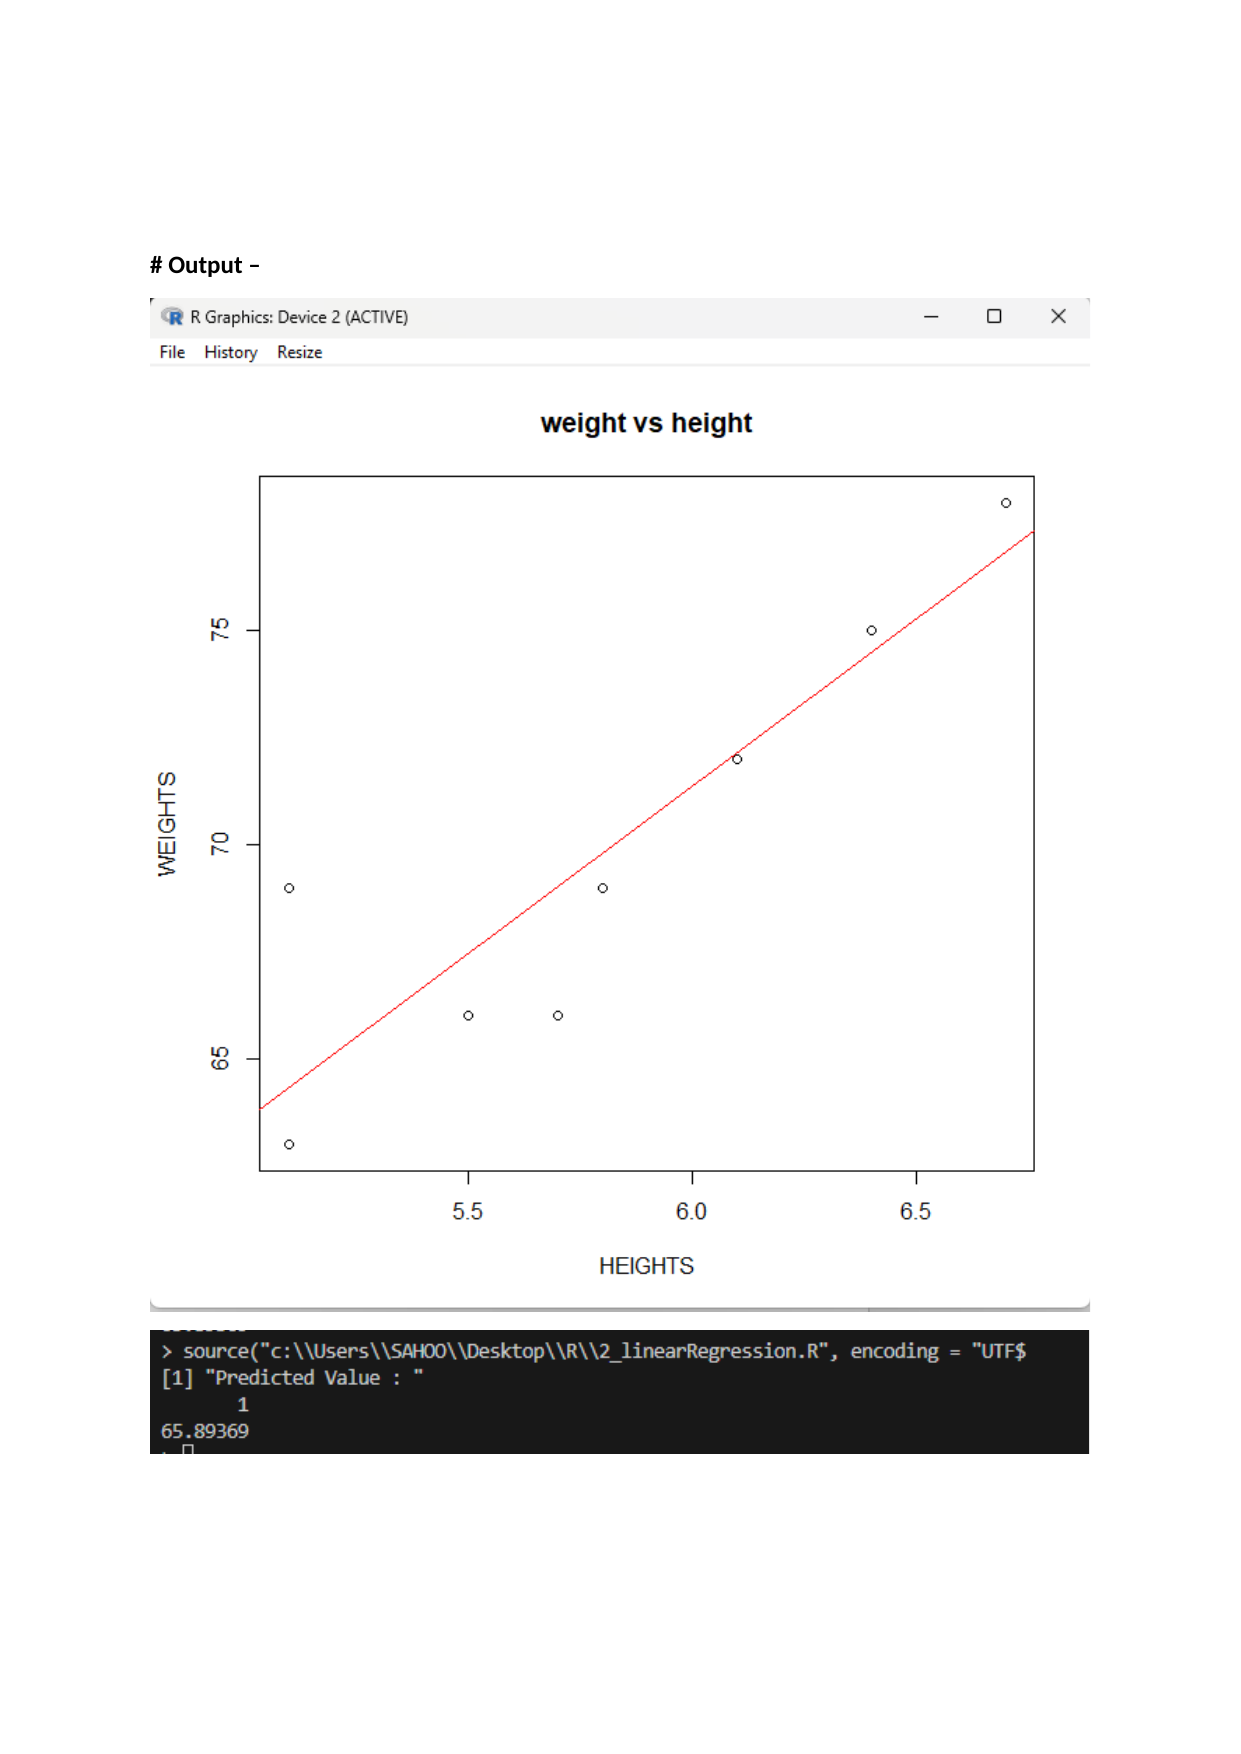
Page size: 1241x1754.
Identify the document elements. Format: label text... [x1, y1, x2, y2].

text # Output – [150, 249, 1090, 280]
picture [150, 1330, 1090, 1454]
picture [150, 298, 1091, 1312]
